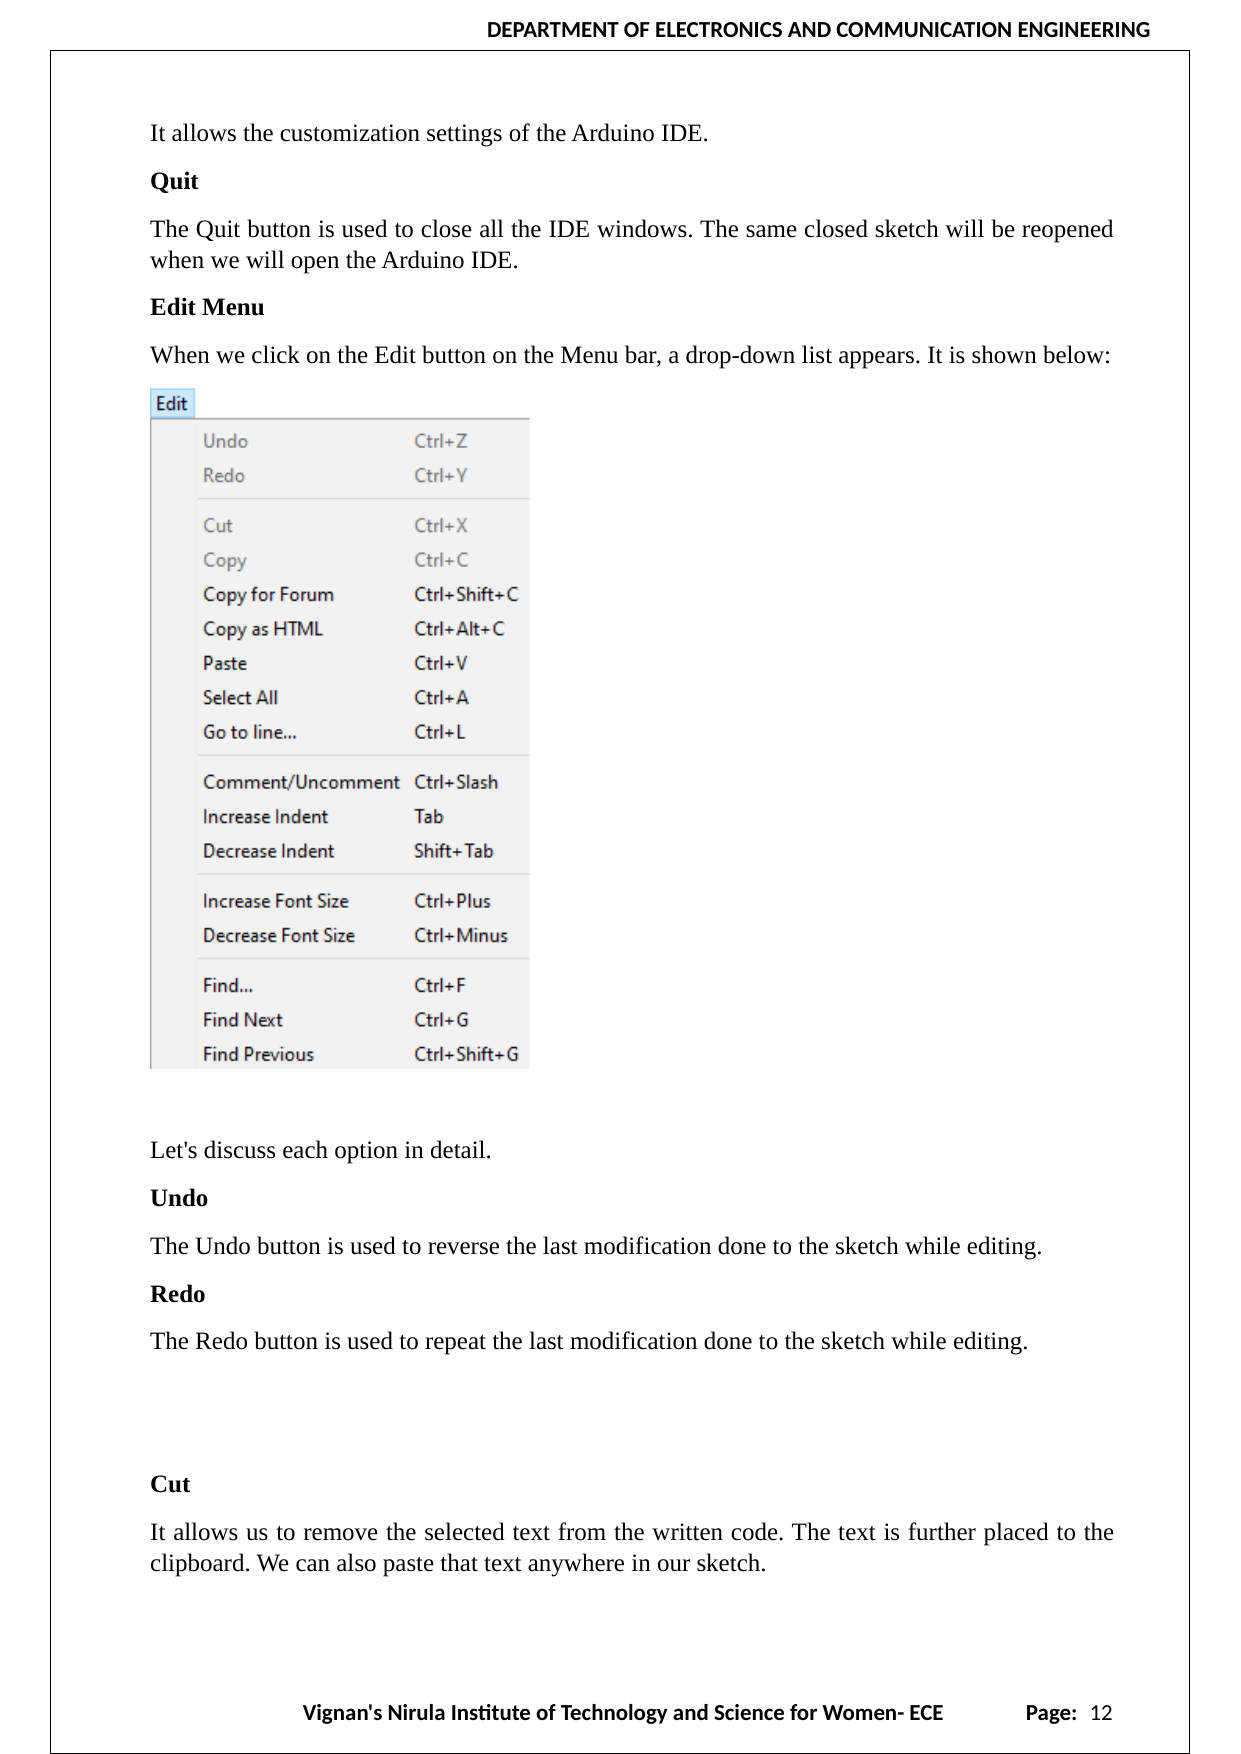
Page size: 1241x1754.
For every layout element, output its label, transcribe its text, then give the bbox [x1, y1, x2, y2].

text Cut [150, 1469, 1116, 1498]
text The Undo button is used to reverse the last modification done to the sketch while editing. [150, 1231, 1116, 1260]
text The Redo button is used to repeat the last modification done to the sketch while editing. [150, 1326, 1116, 1355]
text When we click on the Edit button on the Menu bar, a drop-down list appears. It is shown below: [150, 340, 1116, 369]
text It allows us to remove the selected text from the written code. The text is further placed to the clipboard. We can also paste that text anywhere in our sketch. [150, 1517, 1116, 1577]
text The Quit button is used to close all the IDE windows. The same closed sketch will be reopened when we will open the Arduino IDE. [150, 214, 1116, 273]
text Undo [150, 1183, 1116, 1212]
text Edit Menu [150, 292, 1116, 321]
text It allows the customization settings of the Arduino IDE. [150, 118, 1116, 147]
picture [150, 387, 530, 1069]
text Redo [150, 1279, 1116, 1307]
text Let's discuss each option in detail. [150, 1136, 1116, 1164]
text Quit [150, 166, 1116, 195]
